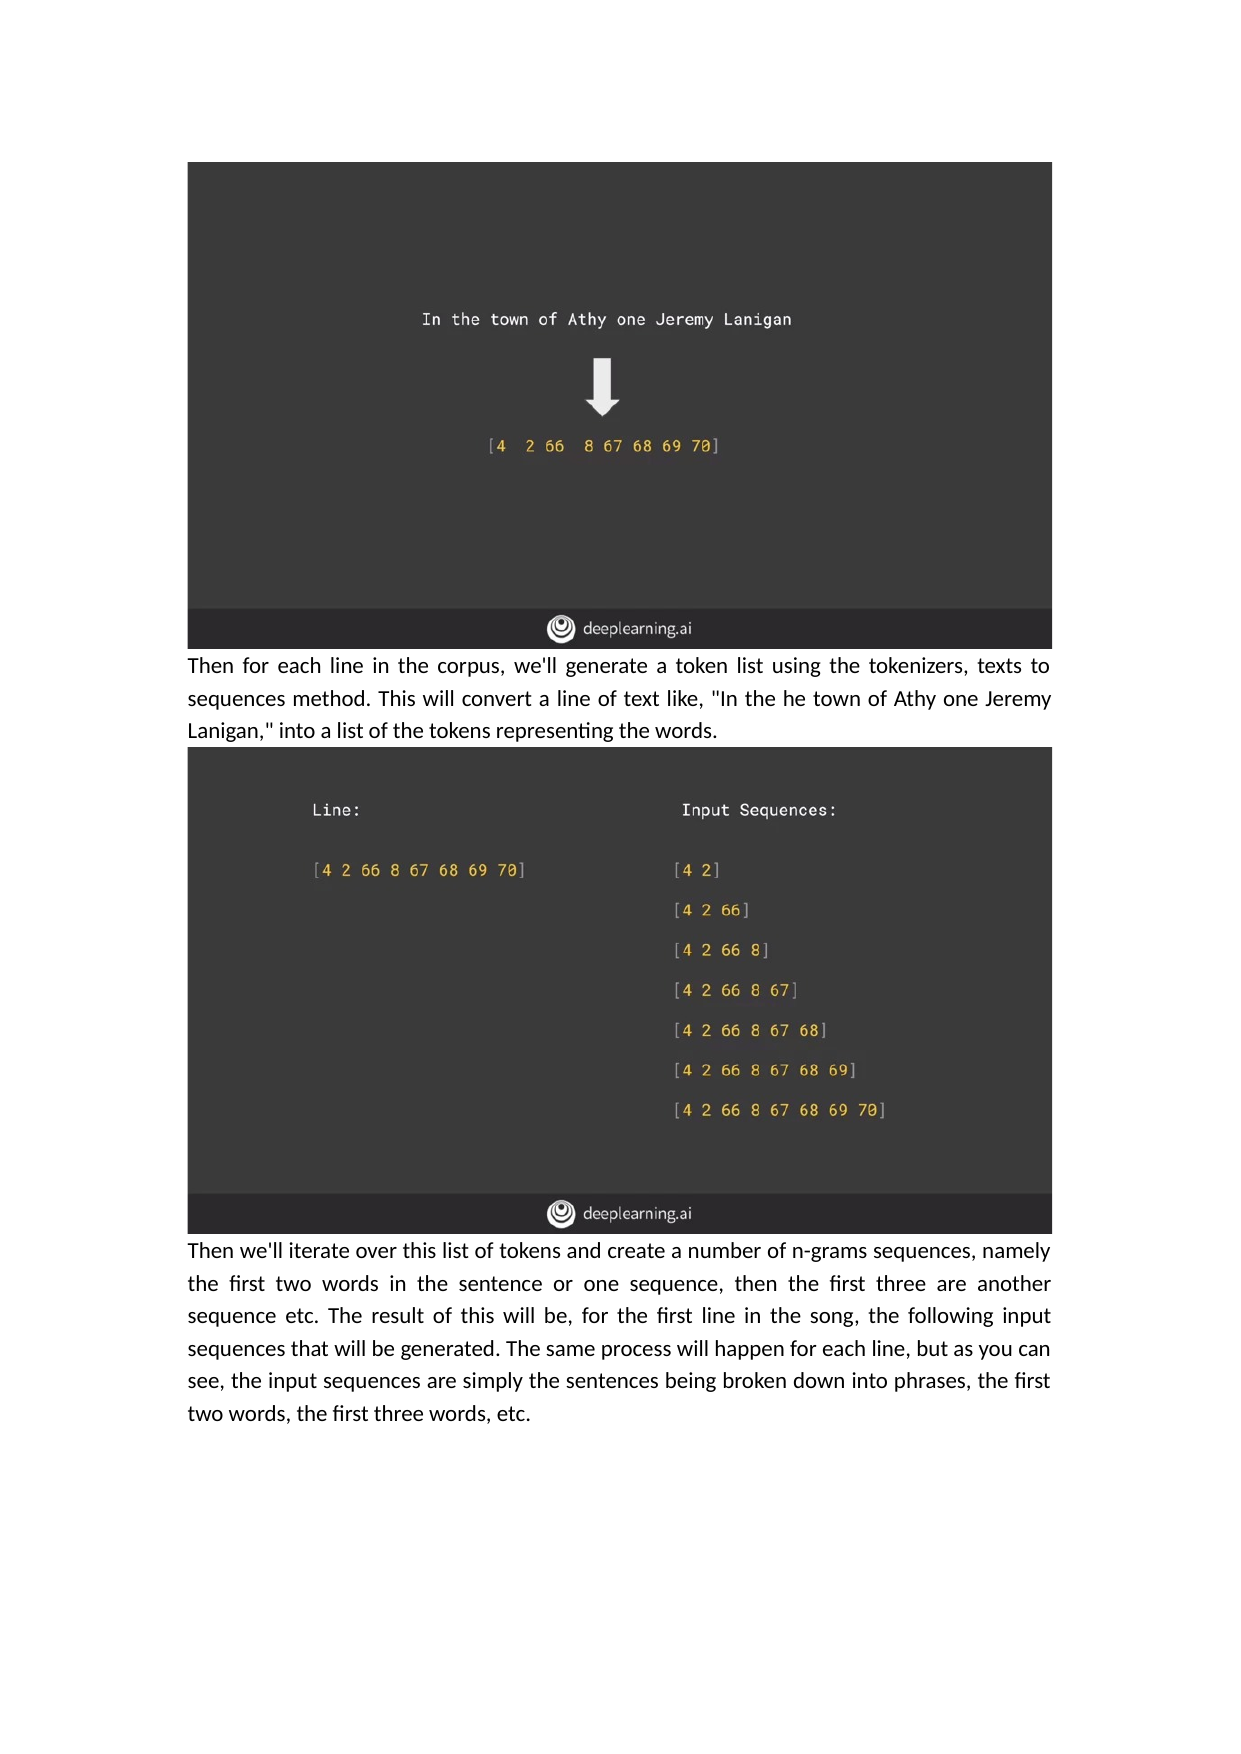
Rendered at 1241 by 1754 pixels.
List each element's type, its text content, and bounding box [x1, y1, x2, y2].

text Then we'll iterate over this list of tokens and create a number of n-grams sequences, namely the first two words in the sentence or one sequence, then the first three are another sequence etc. The result of this will be, for the first line in the song, the following input sequences that will be generated. The same process will happen for each line, but as you can see, the input sequences are simply the sentences being broken down into phrases, the first two words, the first three words, etc. [187, 1234, 1053, 1429]
picture [187, 747, 1053, 1234]
picture [187, 162, 1053, 649]
text Then for each line in the corpus, we'll generate a token list using the tokenizers, texts to sequences method. This will convert a line of text like, "In the he town of Athy one Jeremy Lanigan," into a list of the tokens representing the words. [187, 649, 1053, 747]
